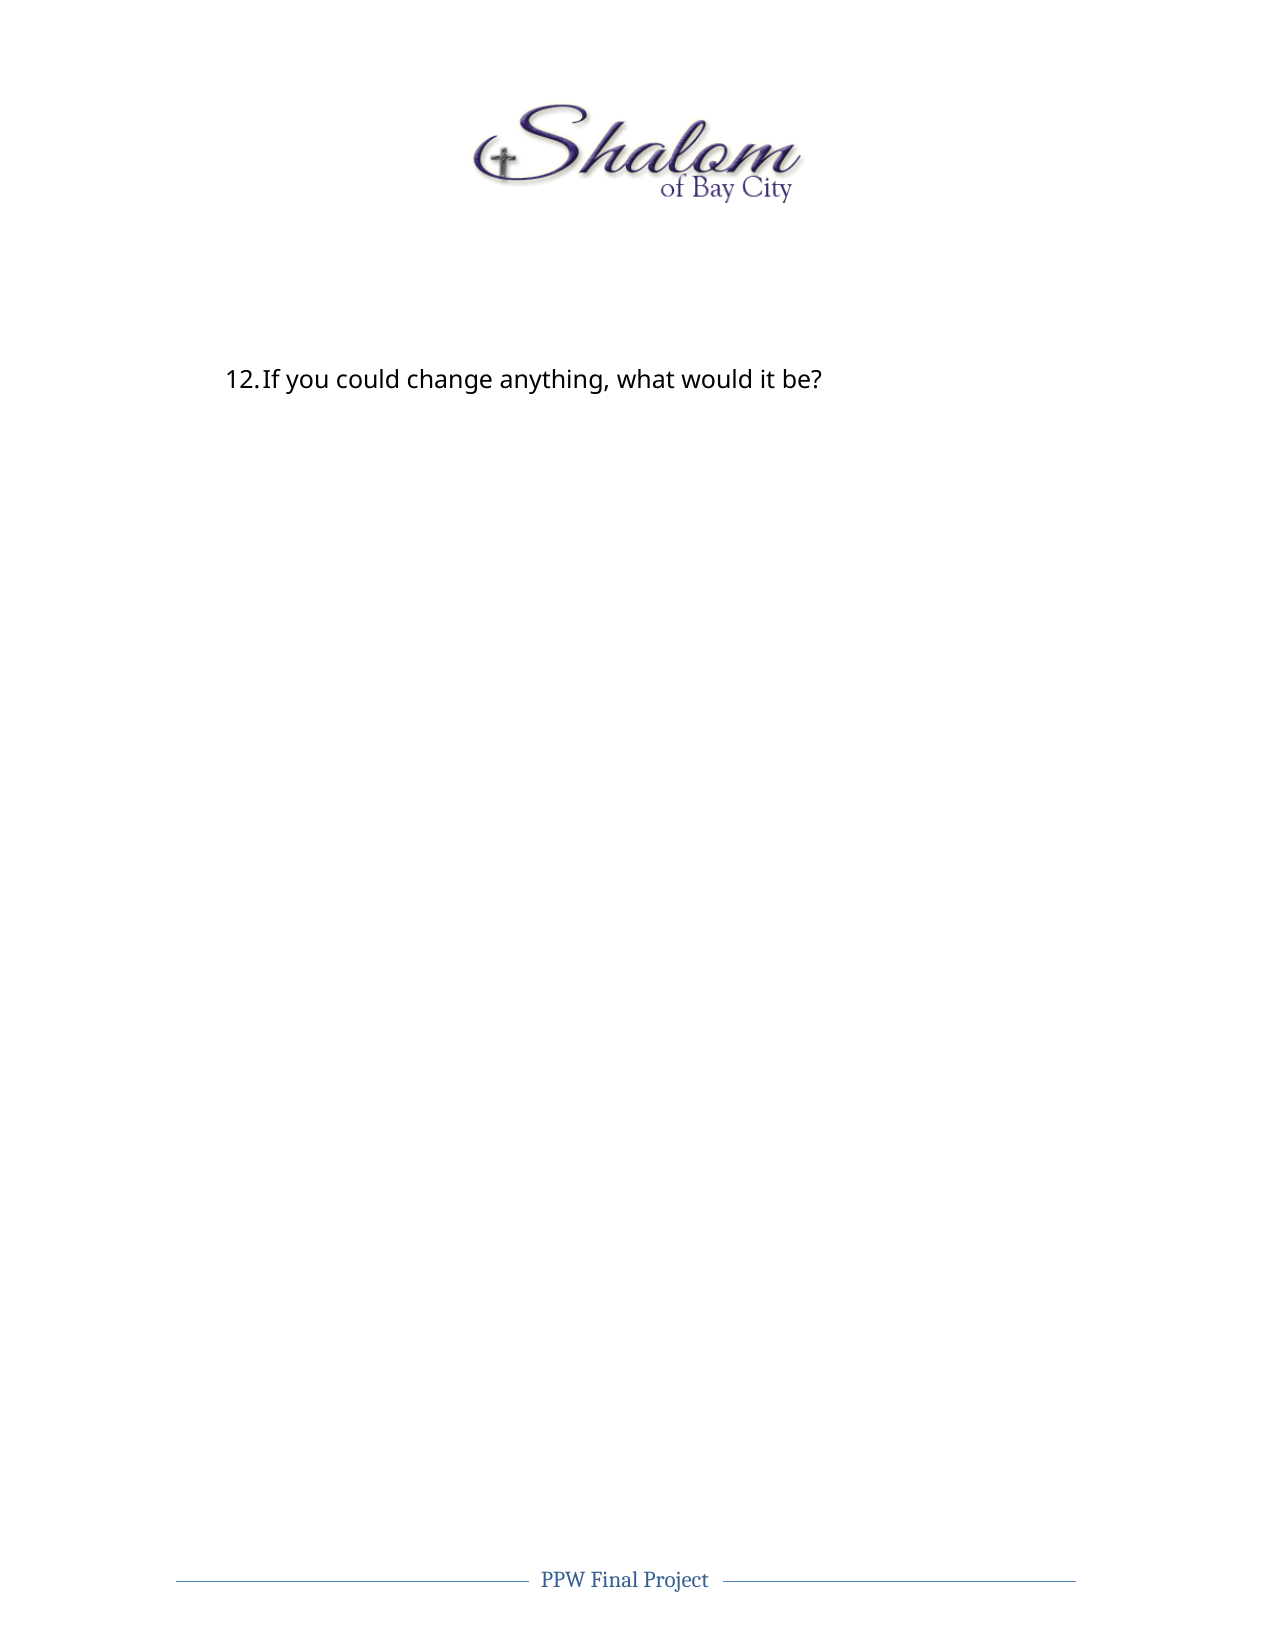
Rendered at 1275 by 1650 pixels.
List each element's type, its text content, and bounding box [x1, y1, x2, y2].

list If you could change anything, what would it be? [225, 361, 1087, 395]
picture [468, 75, 807, 225]
